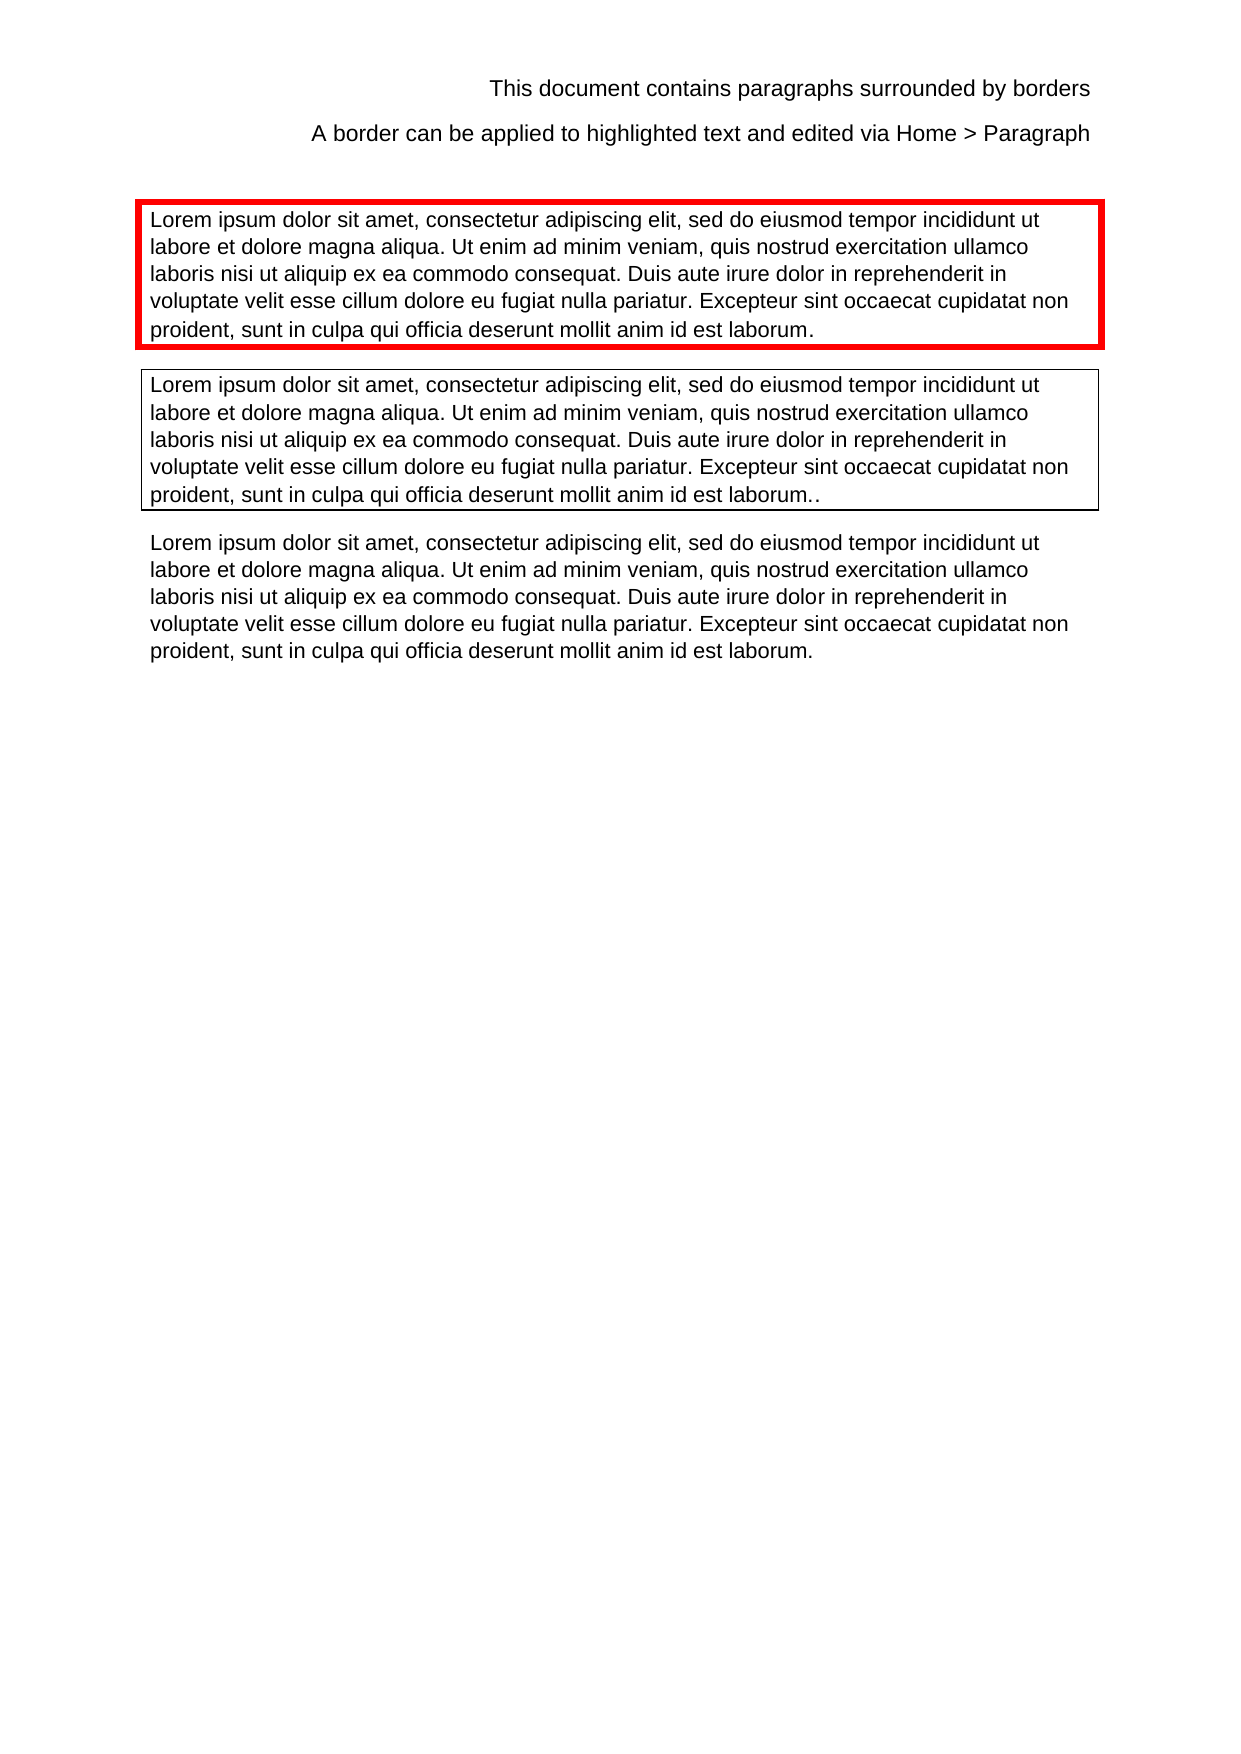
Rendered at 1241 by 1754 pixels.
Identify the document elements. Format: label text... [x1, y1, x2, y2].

text Lorem ipsum dolor sit amet, consectetur adipiscing elit, sed do eiusmod tempor incididunt ut labore et dolore magna aliqua. Ut enim ad minim veniam, quis nostrud exercitation ullamco laboris nisi ut aliquip ex ea commodo consequat. Duis aute irure dolor in reprehenderit in voluptate velit esse cillum dolore eu fugiat nulla pariatur. Excepteur sint occaecat cupidatat non proident, sunt in culpa qui officia deserunt mollit anim id est laborum. [142, 205, 1098, 344]
text Lorem ipsum dolor sit amet, consectetur adipiscing elit, sed do eiusmod tempor incididunt ut labore et dolore magna aliqua. Ut enim ad minim veniam, quis nostrud exercitation ullamco laboris nisi ut aliquip ex ea commodo consequat. Duis aute irure dolor in reprehenderit in voluptate velit esse cillum dolore eu fugiat nulla pariatur. Excepteur sint occaecat cupidatat non proident, sunt in culpa qui officia deserunt mollit anim id est laborum.. [142, 370, 1098, 509]
text Lorem ipsum dolor sit amet, consectetur adipiscing elit, sed do eiusmod tempor incididunt ut labore et dolore magna aliqua. Ut enim ad minim veniam, quis nostrud exercitation ullamco laboris nisi ut aliquip ex ea commodo consequat. Duis aute irure dolor in reprehenderit in voluptate velit esse cillum dolore eu fugiat nulla pariatur. Excepteur sint occaecat cupidatat non proident, sunt in culpa qui officia deserunt mollit anim id est laborum. [150, 529, 1090, 663]
